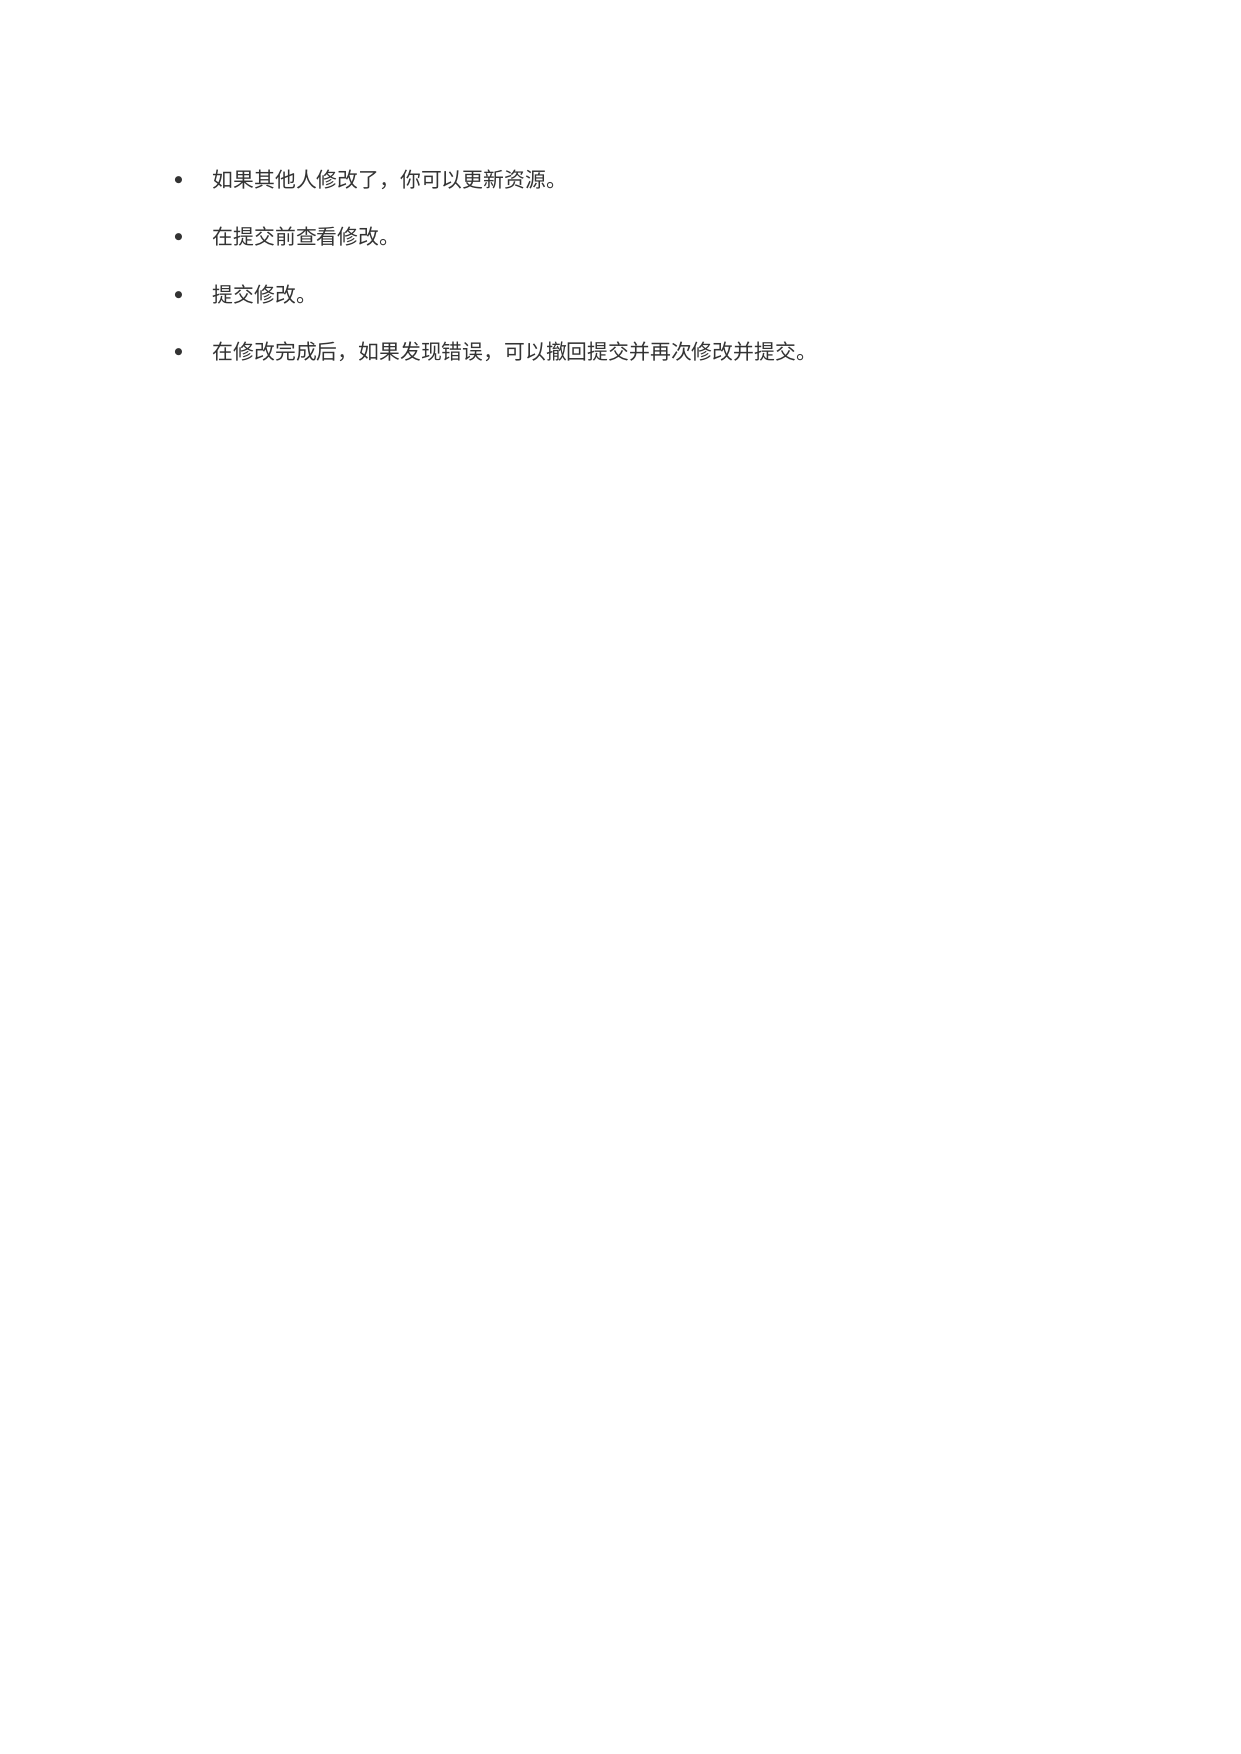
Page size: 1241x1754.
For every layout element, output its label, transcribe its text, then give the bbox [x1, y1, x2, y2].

list 如果其他人修改了，你可以更新资源。 [175, 162, 1053, 194]
list 在修改完成后，如果发现错误，可以撤回提交并再次修改并提交。 [175, 334, 1053, 367]
list 在提交前查看修改。 [175, 219, 1053, 252]
list 提交修改。 [175, 277, 1053, 309]
